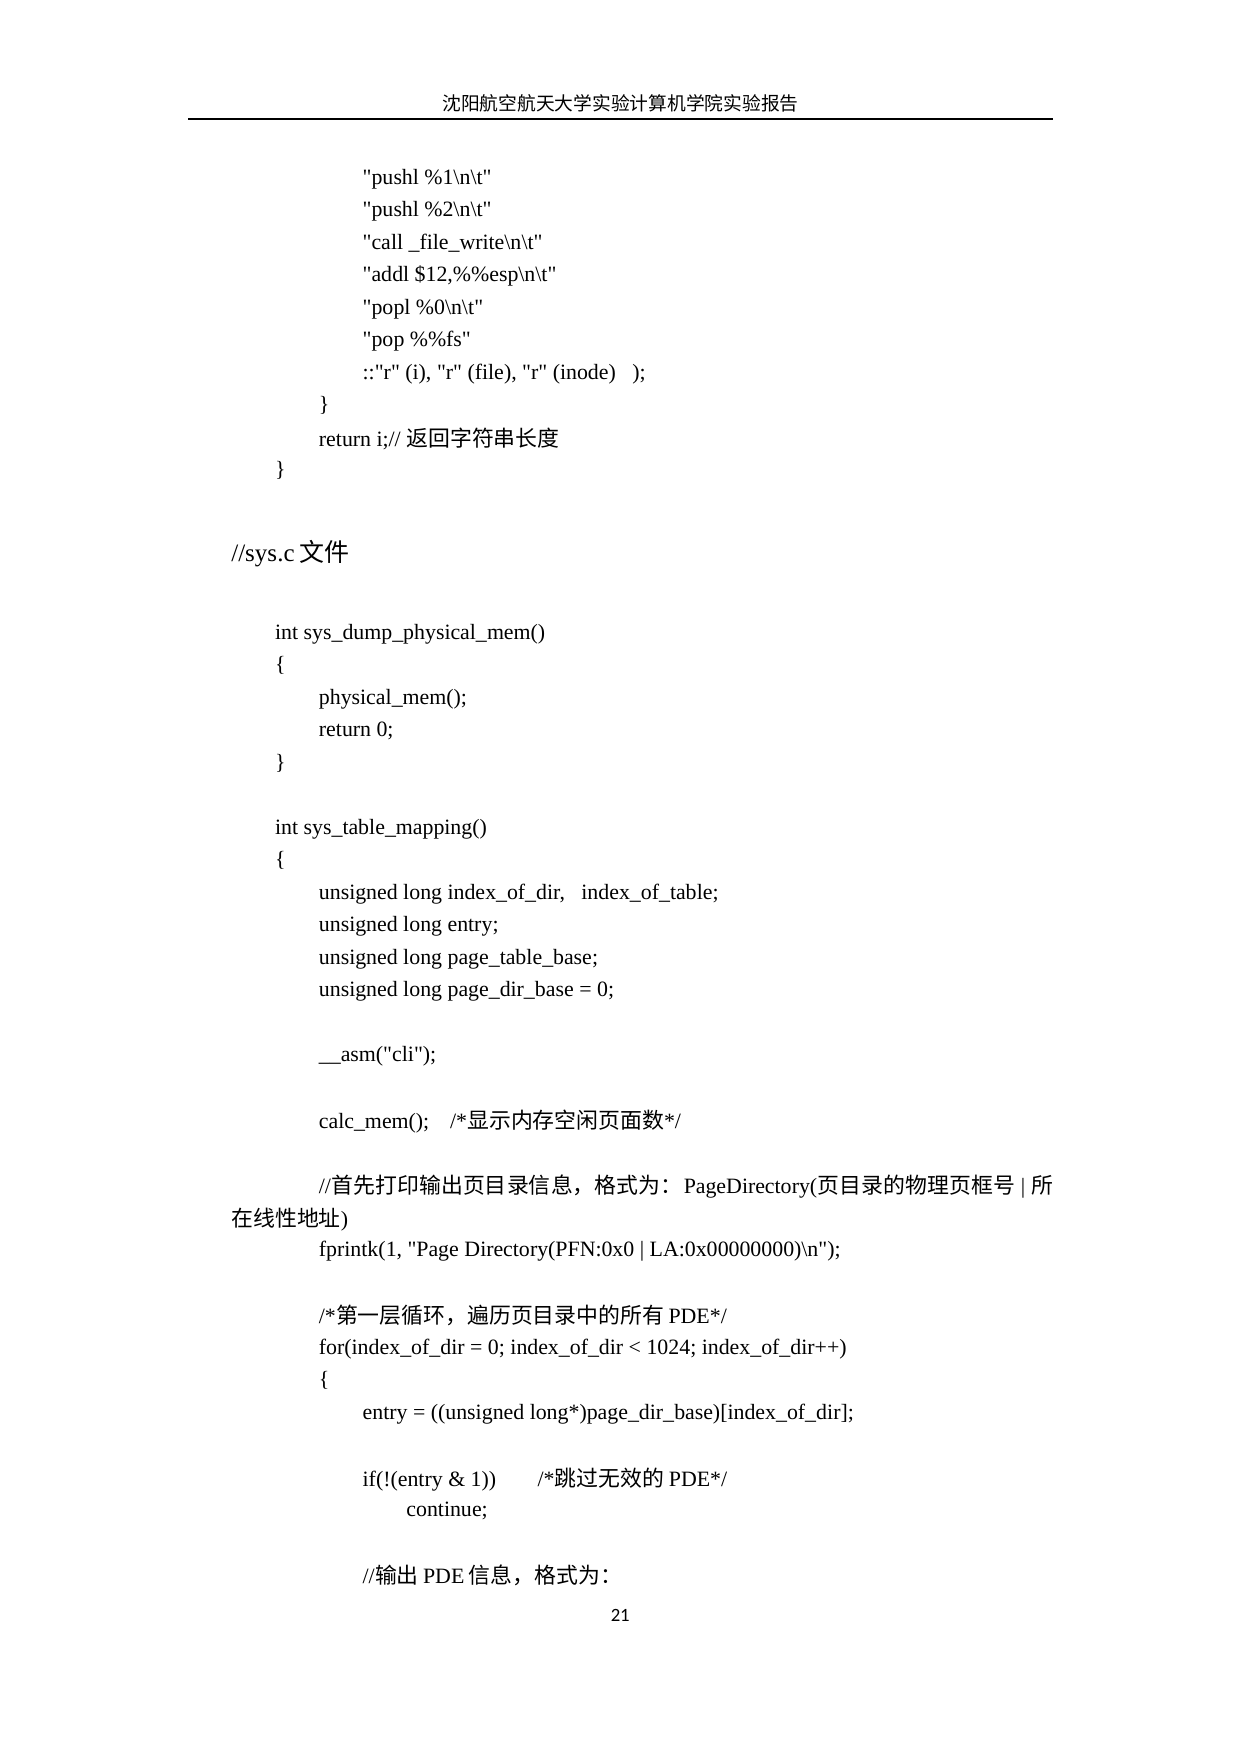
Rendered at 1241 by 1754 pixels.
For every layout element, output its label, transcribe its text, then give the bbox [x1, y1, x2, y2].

text { [231, 843, 1053, 875]
text { [231, 1363, 1053, 1395]
text //sys.c文件 [187, 518, 1053, 583]
text } [231, 388, 1053, 420]
text continue; [231, 1493, 1053, 1525]
text } [231, 745, 1053, 778]
text if(!(entry & 1)) /*跳过无效的 PDE*/ [231, 1460, 1053, 1493]
text unsigned long page_table_base; [231, 940, 1053, 973]
text int sys_dump_physical_mem() [231, 615, 1053, 648]
text unsigned long index_of_dir, index_of_table; [231, 875, 1053, 908]
text "pushl %2\n\t" [231, 193, 1053, 225]
text entry = ((unsigned long*)page_dir_base)[index_of_dir]; [231, 1395, 1053, 1428]
text return 0; [231, 713, 1053, 745]
text /*第一层循环，遍历页目录中的所有PDE*/ [231, 1298, 1053, 1330]
text calc_mem(); /*显示内存空闲页面数*/ [231, 1103, 1053, 1135]
text { [231, 648, 1053, 680]
text "pushl %1\n\t" [231, 160, 1053, 193]
text for(index_of_dir = 0; index_of_dir < 1024; index_of_dir++) [231, 1330, 1053, 1363]
text int sys_table_mapping() [231, 810, 1053, 843]
text "pop %%fs" [231, 323, 1053, 355]
text return i;// 返回字符串长度 [231, 420, 1053, 453]
text } [231, 453, 1053, 485]
text "call _file_write\n\t" [231, 225, 1053, 258]
text unsigned long page_dir_base = 0; [231, 973, 1053, 1005]
text "popl %0\n\t" [231, 290, 1053, 323]
text //首先打印输出页目录信息，格式为：PageDirectory(页目录的物理页框号 | 所在线性地址) [231, 1168, 1053, 1233]
text __asm("cli"); [231, 1038, 1053, 1070]
text unsigned long entry; [231, 908, 1053, 940]
text "addl $12,%%esp\n\t" [231, 258, 1053, 290]
text //输出PDE信息，格式为： [231, 1558, 1053, 1590]
text ::"r" (i), "r" (file), "r" (inode) ); [231, 355, 1053, 388]
text fprintk(1, "Page Directory(PFN:0x0 | LA:0x00000000)\n"); [231, 1233, 1053, 1265]
text physical_mem(); [231, 680, 1053, 713]
